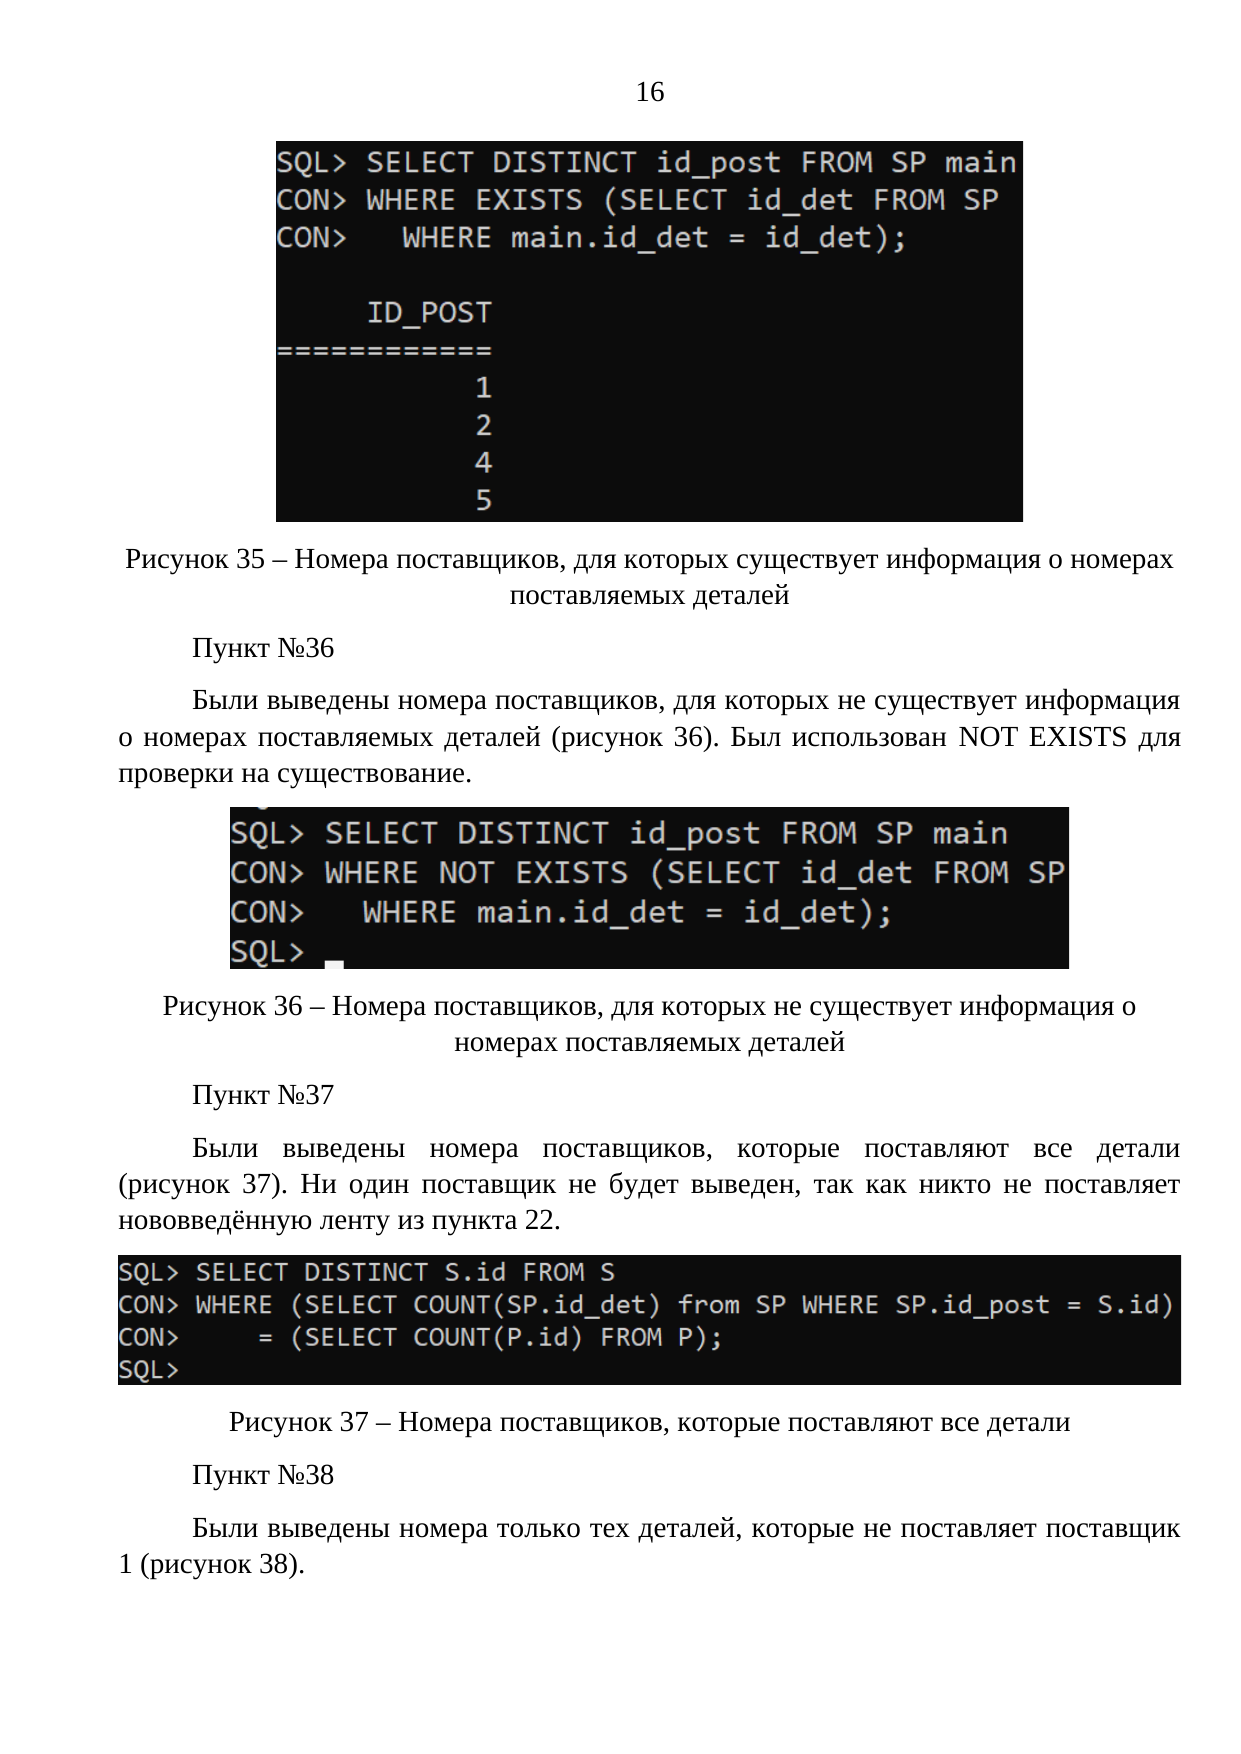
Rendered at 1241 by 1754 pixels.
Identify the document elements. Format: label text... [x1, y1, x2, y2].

text Были выведены номера поставщиков, для которых не существует информация о номерах поставляемых деталей (рисунок 36). Был использован NOT EXISTS для проверки на существование. [118, 682, 1181, 788]
text Пункт №36 [118, 630, 1181, 663]
text Пункт №37 [118, 1077, 1181, 1111]
text Пункт №38 [118, 1457, 1181, 1490]
picture [230, 807, 1070, 969]
picture [276, 141, 1024, 522]
text Рисунок 37 – Номера поставщиков, которые поставляют все детали [118, 1404, 1181, 1438]
text Рисунок 36 – Номера поставщиков, для которых не существует информация о номерах поставляемых деталей [118, 988, 1181, 1058]
picture [118, 1255, 1182, 1385]
text Рисунок 35 – Номера поставщиков, для которых существует информация о номерах поставляемых деталей [118, 541, 1181, 610]
text Были выведены номера только тех деталей, которые не поставляет поставщик 1 (рисунок 38). [118, 1510, 1181, 1579]
text Были выведены номера поставщиков, которые поставляют все детали (рисунок 37). Ни один поставщик не будет выведен, так как никто не поставляет нововведённую ленту из пункта 22. [118, 1130, 1181, 1236]
